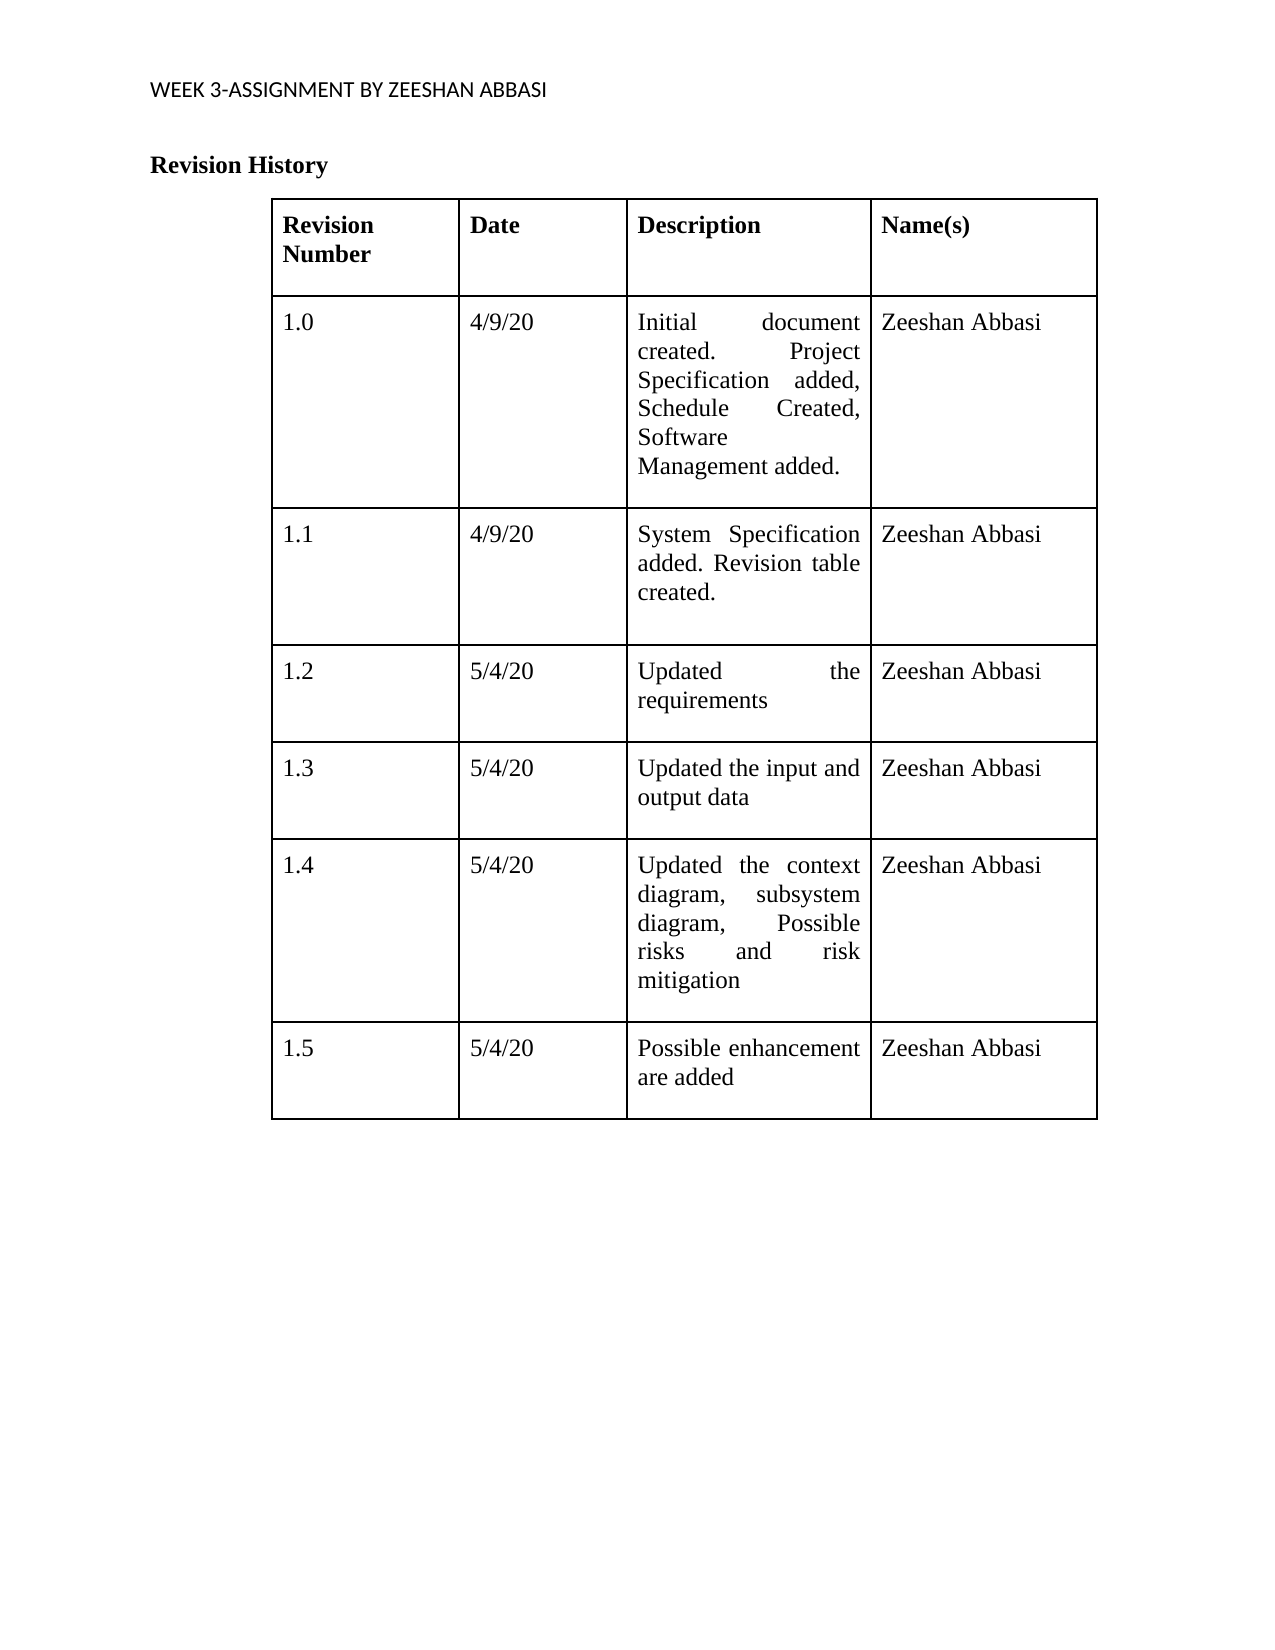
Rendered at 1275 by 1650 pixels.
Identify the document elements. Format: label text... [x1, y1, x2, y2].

table_cell Zeeshan Abbasi [872, 297, 1096, 507]
table_cell 1.3 [273, 743, 458, 838]
table_cell 1.2 [273, 646, 458, 741]
table_cell 5/4/20 [460, 743, 626, 838]
table_cell Initial document created. Project Specification added, Schedule Created, Software Management added. [628, 297, 870, 507]
text Revision History [150, 150, 1125, 179]
table_cell Zeeshan Abbasi [872, 840, 1096, 1021]
table_cell 5/4/20 [460, 1023, 626, 1118]
table_header Revision Number [273, 200, 458, 295]
table_cell Zeeshan Abbasi [872, 1023, 1096, 1118]
table_cell Zeeshan Abbasi [872, 743, 1096, 838]
table_cell Possible enhancement are added [628, 1023, 870, 1118]
table_cell 1.1 [273, 509, 458, 643]
table_cell 1.4 [273, 840, 458, 1021]
table_cell 4/9/20 [460, 509, 626, 643]
table_cell Zeeshan Abbasi [872, 646, 1096, 741]
table_header Name(s) [872, 200, 1096, 295]
table_cell 5/4/20 [460, 646, 626, 741]
table_cell 1.0 [273, 297, 458, 507]
table_cell 1.5 [273, 1023, 458, 1118]
table_header Date [460, 200, 626, 295]
table_cell 4/9/20 [460, 297, 626, 507]
table_cell 5/4/20 [460, 840, 626, 1021]
table_cell Updated the context diagram, subsystem diagram, Possible risks and risk mitigation [628, 840, 870, 1021]
table_cell Zeeshan Abbasi [872, 509, 1096, 643]
table_cell Updated the input and output data [628, 743, 870, 838]
table_cell Updated the requirements [628, 646, 870, 741]
table_cell System Specification added. Revision table created. [628, 509, 870, 643]
table_header Description [628, 200, 870, 295]
